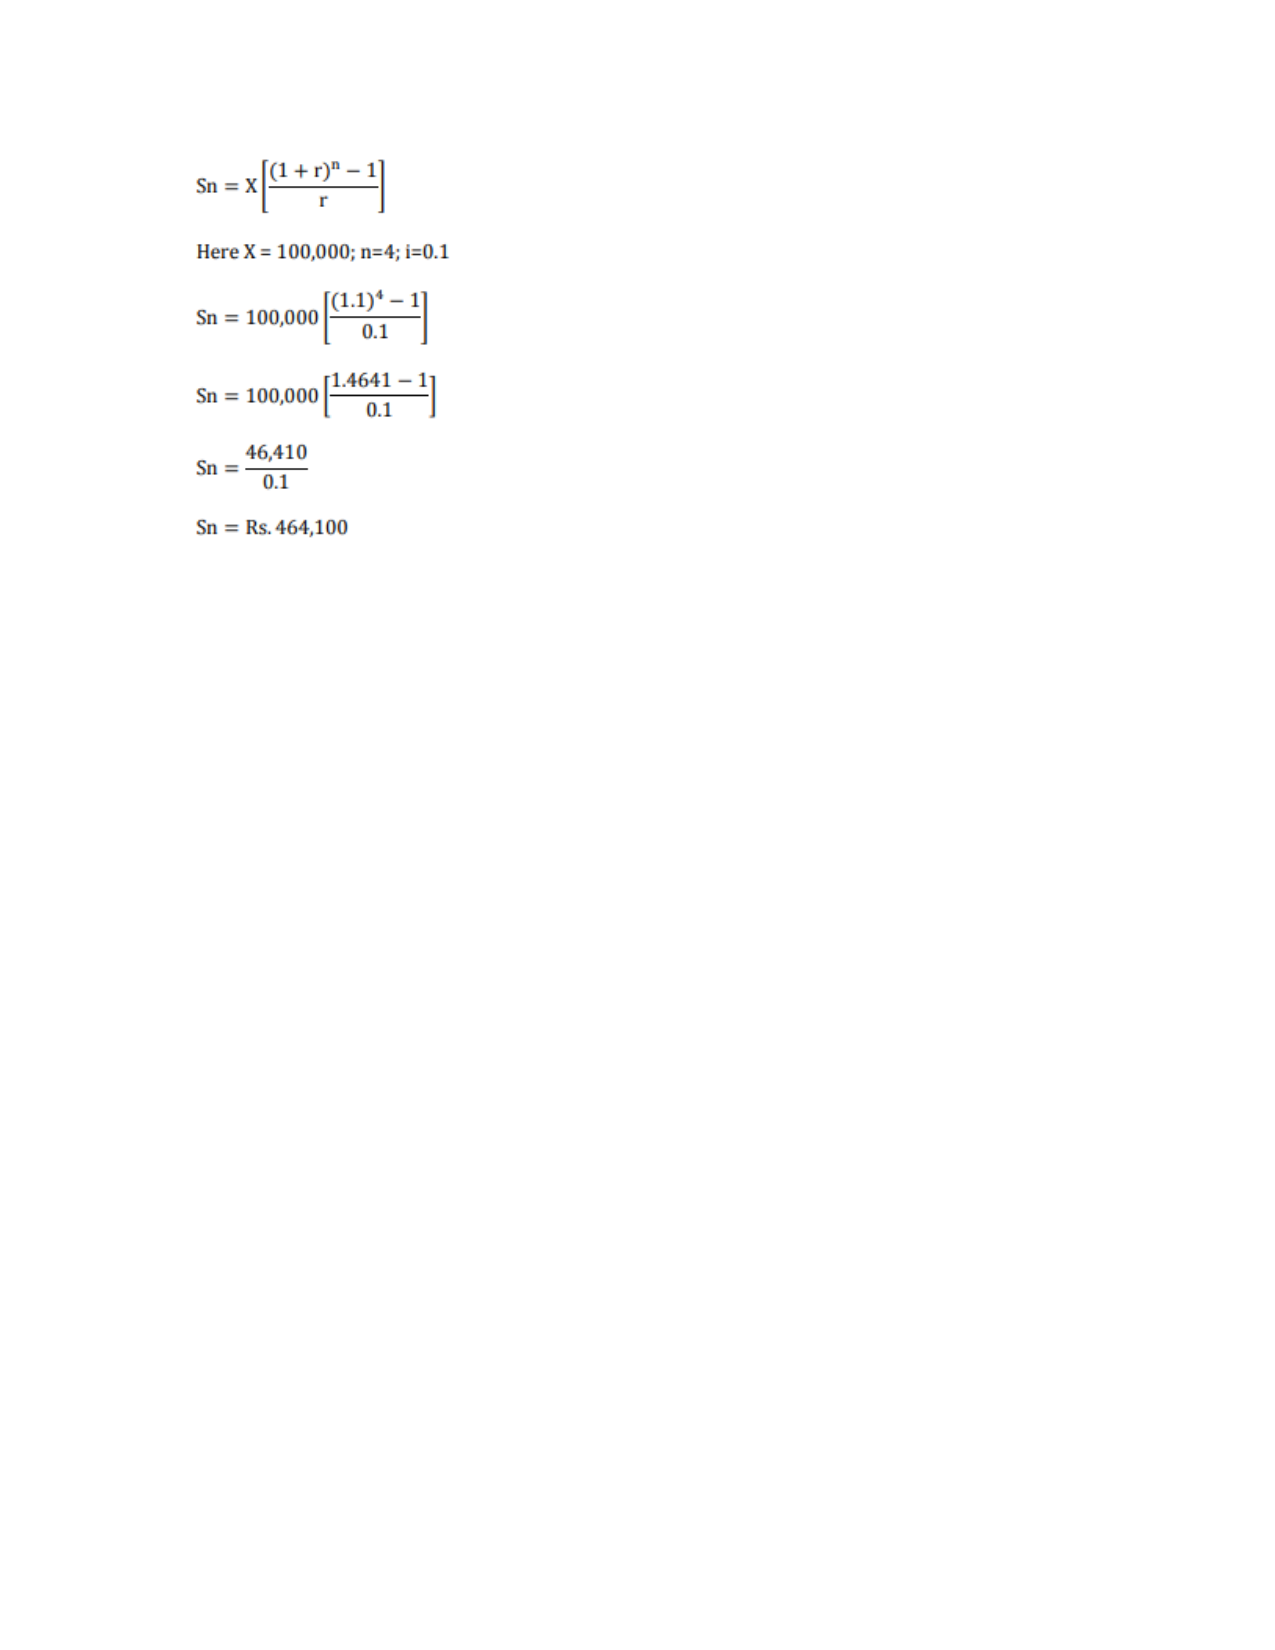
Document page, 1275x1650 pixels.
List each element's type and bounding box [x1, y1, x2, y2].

picture [150, 150, 515, 550]
